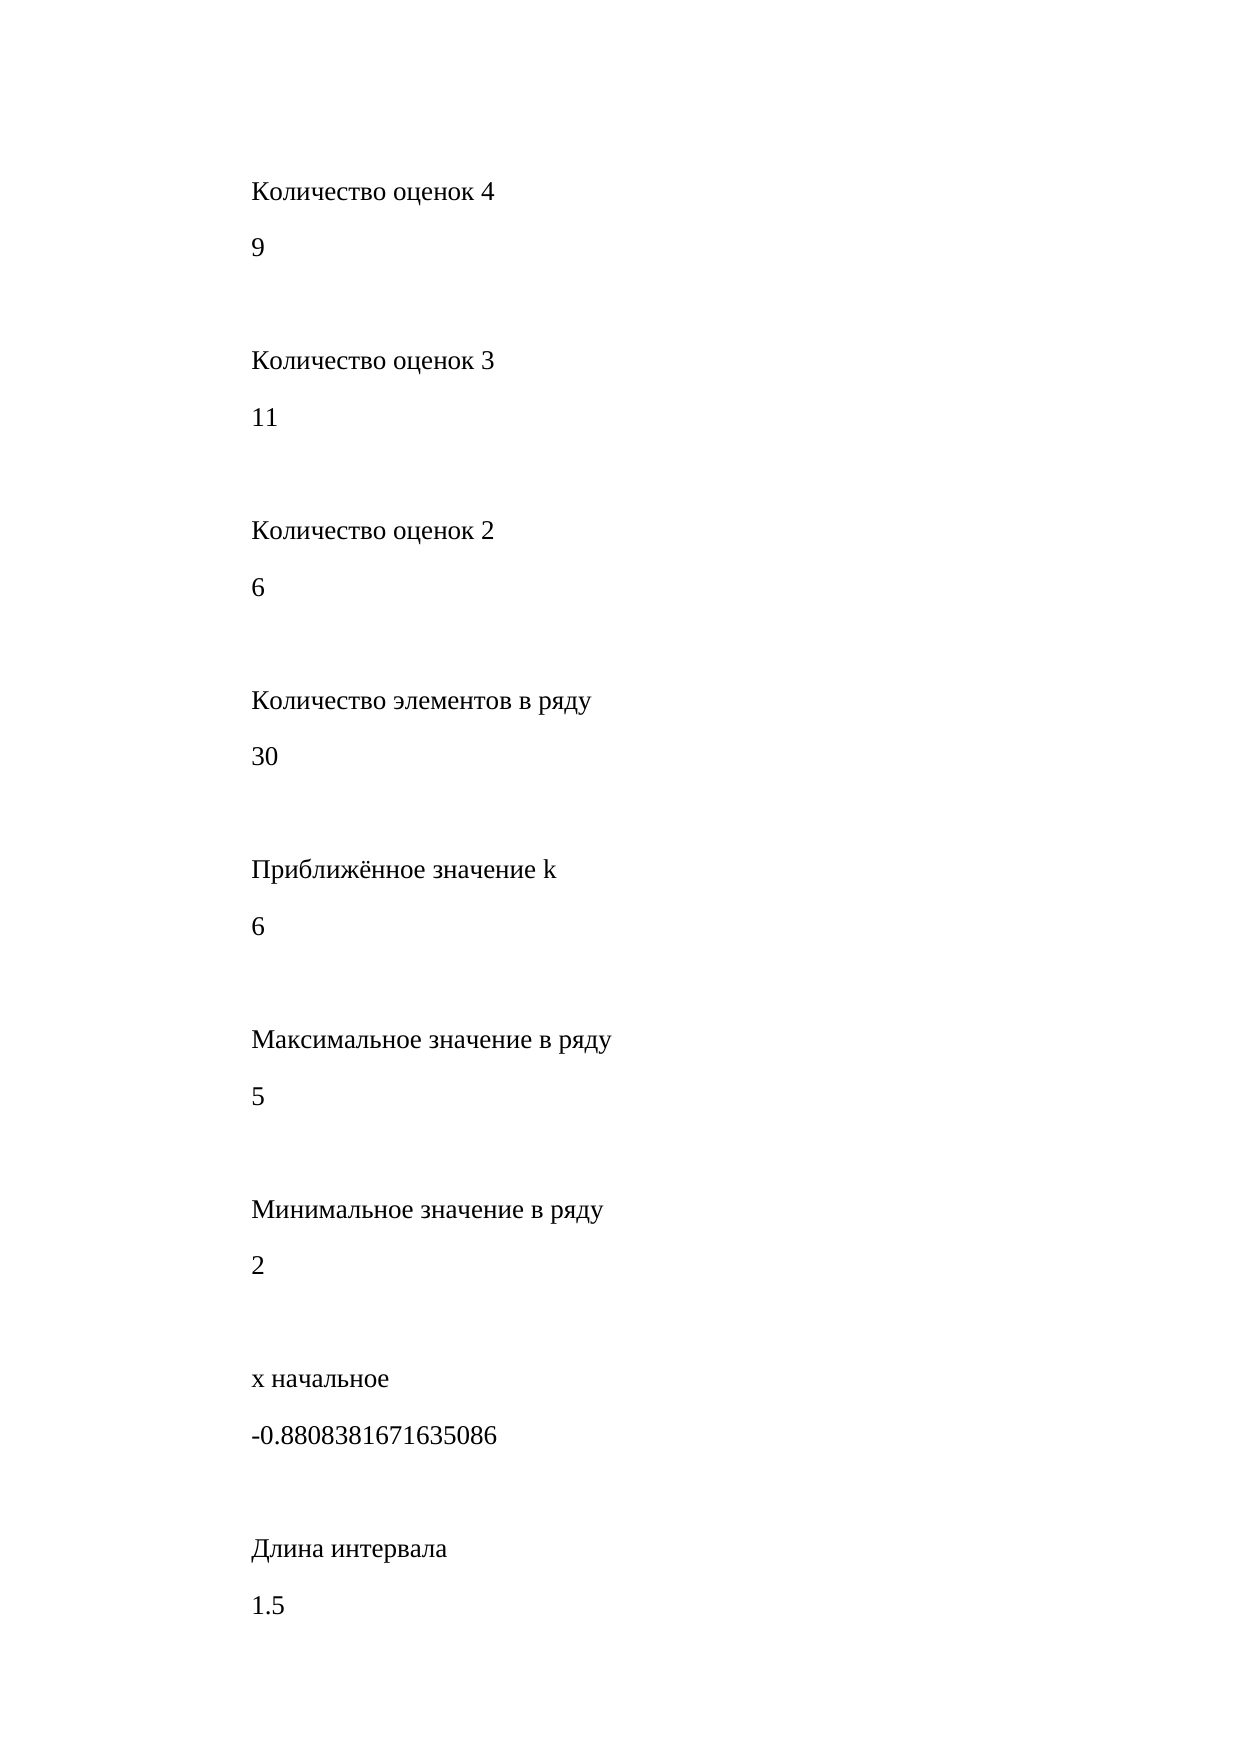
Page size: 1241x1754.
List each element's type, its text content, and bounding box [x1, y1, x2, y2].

text 30 [251, 740, 1152, 771]
text Количество оценок 2 [251, 514, 1152, 545]
text 2 [251, 1249, 1152, 1281]
text Минимальное значение в ряду [251, 1193, 1152, 1224]
text 11 [251, 401, 1152, 432]
text Длина интервала [251, 1532, 1152, 1563]
text 9 [251, 231, 1152, 262]
text x начальное [251, 1362, 1152, 1394]
text 6 [251, 571, 1152, 602]
text 6 [251, 910, 1152, 941]
text Количество элементов в ряду [251, 684, 1152, 715]
text Приближённое значение k [251, 853, 1152, 884]
text Максимальное значение в ряду [251, 1023, 1152, 1054]
text Количество оценок 3 [251, 344, 1152, 376]
text -0.8808381671635086 [251, 1419, 1152, 1450]
text Количество оценок 4 [251, 175, 1152, 206]
text 5 [251, 1080, 1152, 1111]
text 1.5 [251, 1589, 1152, 1620]
